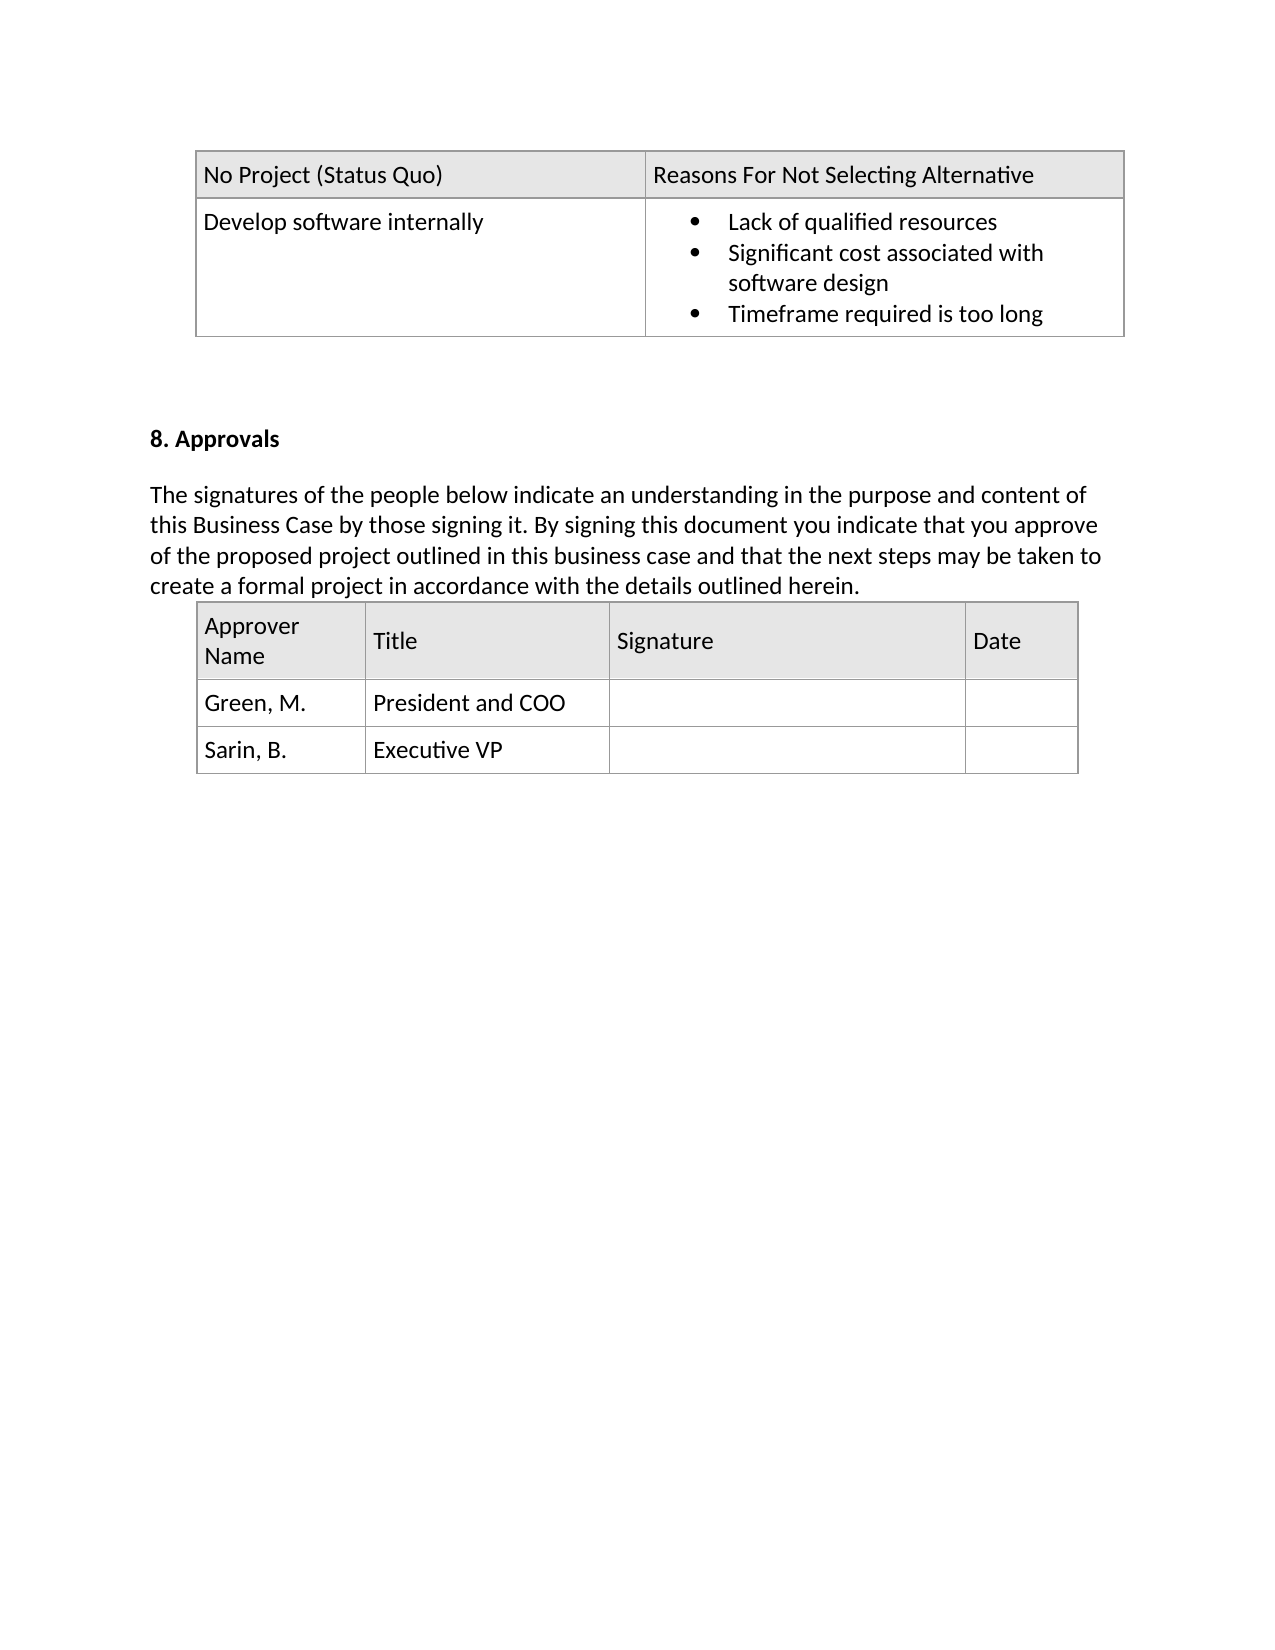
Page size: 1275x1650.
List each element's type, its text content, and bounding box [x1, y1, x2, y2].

table_cell Lack of qualified resources Significant cost associated with software design Timeframe required is too long [646, 199, 1123, 336]
table_header No Project (Status Quo) [197, 152, 645, 197]
table_cell Develop software internally [197, 199, 645, 336]
table_header Date [966, 603, 1077, 678]
table_cell [966, 680, 1077, 726]
table_header Signature [610, 603, 965, 678]
table_cell Sarin, B. [198, 727, 365, 773]
table_header Reasons For Not Selecting Alternative [646, 152, 1123, 197]
text The signatures of the people below indicate an understanding in the purpose and content of this Business Case by those signing it. By signing this document you indicate that you approve of the proposed project outlined in this business case and that the next steps may be taken to create a formal project in accordance with the details outlined herein. [150, 479, 1125, 601]
table_header Approver Name [198, 603, 365, 678]
table_cell Executive VP [366, 727, 609, 773]
table_cell [610, 680, 965, 726]
table_cell Green, M. [198, 680, 365, 726]
table_header Title [366, 603, 609, 678]
table_cell President and COO [366, 680, 609, 726]
table_cell [966, 727, 1077, 773]
table_cell [610, 727, 965, 773]
subtitle 8. Approvals [150, 362, 1125, 454]
